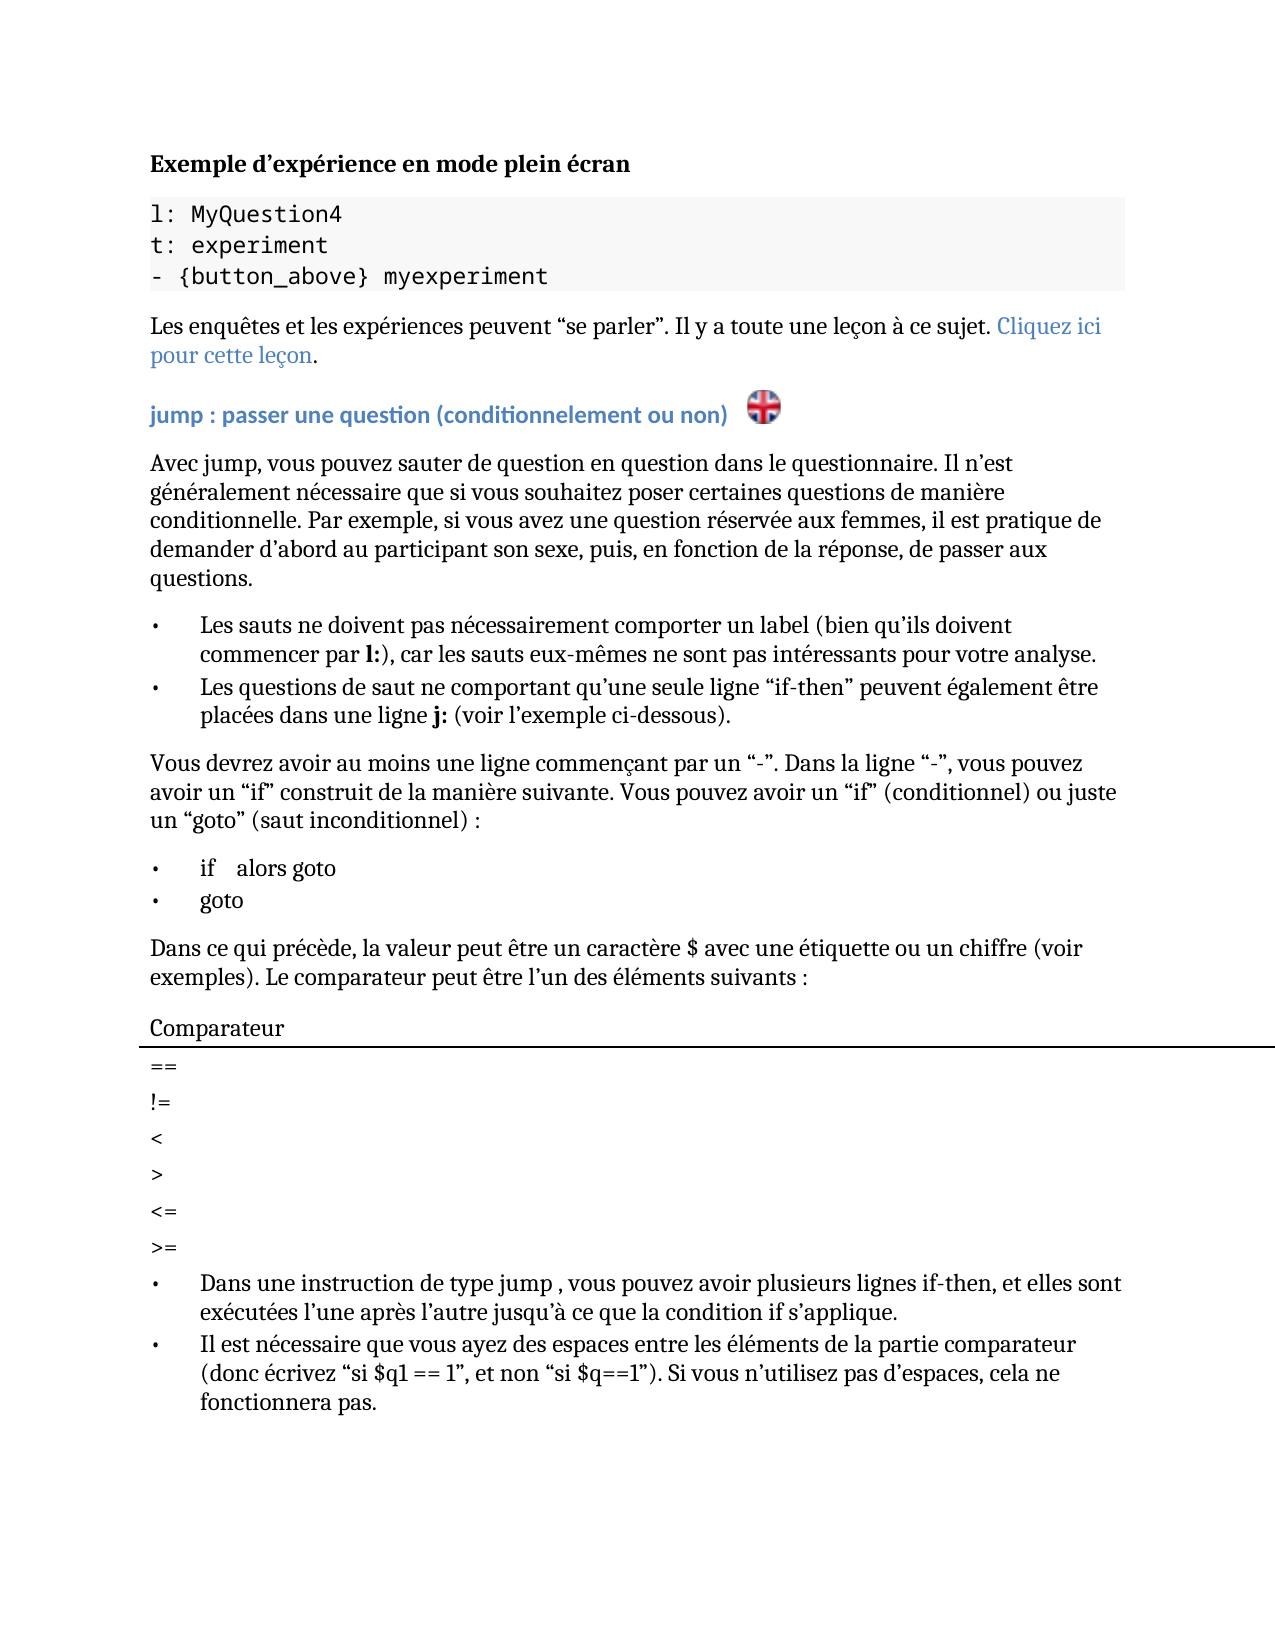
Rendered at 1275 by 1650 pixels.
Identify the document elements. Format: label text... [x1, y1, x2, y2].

text Dans ce qui précède, la valeur peut être un caractère $ avec une étiquette ou un chiffre (voir exemples). Le comparateur peut être l’un des éléments suivants : [150, 934, 1125, 991]
list goto [150, 886, 1125, 915]
table_cell >= [139, 1229, 1275, 1265]
text l: MyQuestion4 t: experiment - {button_above} myexperiment [150, 197, 1125, 291]
table_cell == [139, 1048, 1275, 1084]
table_cell > [139, 1157, 1275, 1193]
text Avec jump, vous pouvez sauter de question en question dans le questionnaire. Il n’est généralement nécessaire que si vous souhaitez poser certaines questions de manière conditionnelle. Par exemple, si vous avez une question réservée aux femmes, il est pratique de demander d’abord au participant son sexe, puis, en fonction de la réponse, de passer aux questions. [150, 449, 1125, 592]
text Exemple d’expérience en mode plein écran [150, 150, 1125, 179]
subtitle jump : passer une question (conditionnelement ou non) [150, 390, 1125, 430]
table_cell < [139, 1120, 1275, 1157]
list Dans une instruction de type jump , vous pouvez avoir plusieurs lignes if-then, et elles sont exécutées l’une après l’autre jusqu’à ce que la condition if s’applique. [150, 1269, 1125, 1327]
list Il est nécessaire que vous ayez des espaces entre les éléments de la partie comparateur (donc écrivez “si $q1 == 1”, et non “si $q==1”). Si vous n’utilisez pas d’espaces, cela ne fonctionnera pas. [150, 1330, 1125, 1417]
list Les sauts ne doivent pas nécessairement comporter un label (bien qu’ils doivent commencer par l:), car les sauts eux-mêmes ne sont pas intéressants pour votre analyse. [150, 611, 1125, 669]
list if alors goto [150, 854, 1125, 882]
text Les enquêtes et les expériences peuvent “se parler”. Il y a toute une leçon à ce sujet. Cliquez ici pour cette leçon. [150, 312, 1125, 369]
table_cell != [139, 1084, 1275, 1120]
list Les questions de saut ne comportant qu’une seule ligne “if-then” peuvent également être placées dans une ligne j: (voir l’exemple ci-dessous). [150, 672, 1125, 730]
text Vous devrez avoir au moins une ligne commençant par un “-”. Dans la ligne “-”, vous pouvez avoir un “if” construit de la manière suivante. Vous pouvez avoir un “if” (conditionnel) ou juste un “goto” (saut inconditionnel) : [150, 749, 1125, 835]
picture [747, 390, 781, 424]
table_header Comparateur [139, 1010, 1275, 1046]
table_cell <= [139, 1193, 1275, 1229]
